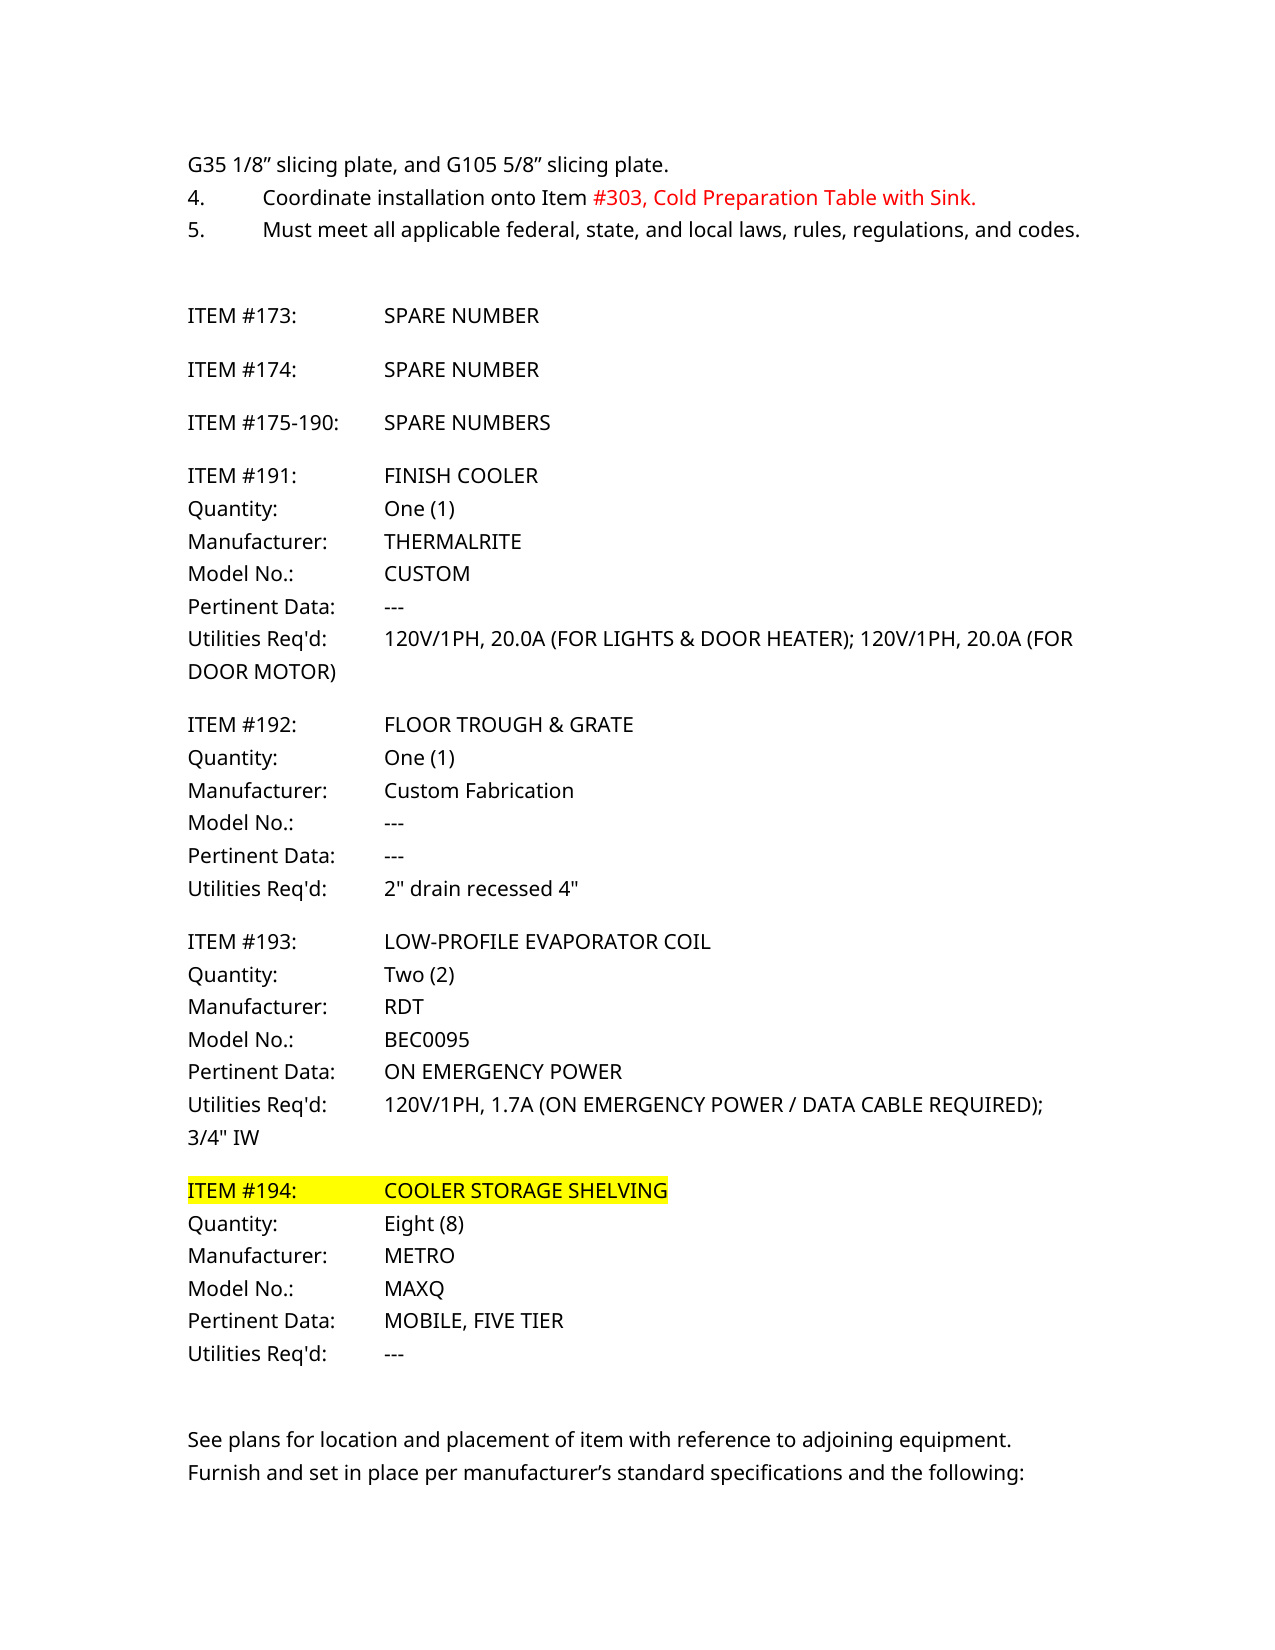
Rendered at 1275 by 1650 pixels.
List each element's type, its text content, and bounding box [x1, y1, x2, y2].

text ITEM #194: COOLER STORAGE SHELVING Quantity: Eight (8) Manufacturer: METRO Model No.: MAXQ Pertinent Data: MOBILE, FIVE TIER Utilities Req'd: --- [187, 1176, 1087, 1368]
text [187, 150, 1087, 276]
text ITEM #173: SPARE NUMBER [187, 301, 1087, 330]
text ITEM #174: SPARE NUMBER [187, 355, 1087, 383]
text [187, 1393, 1087, 1486]
text ITEM #175-190: SPARE NUMBERS [187, 408, 1087, 437]
text ITEM #191: FINISH COOLER Quantity: One (1) Manufacturer: THERMALRITE Model No.: CUSTOM Pertinent Data: --- Utilities Req'd: 120V/1PH, 20.0A (FOR LIGHTS & DOOR HEATER); 120V/1PH, 20.0A (FOR DOOR MOTOR) [187, 462, 1087, 686]
text ITEM #193: LOW-PROFILE EVAPORATOR COIL Quantity: Two (2) Manufacturer: RDT Model No.: BEC0095 Pertinent Data: ON EMERGENCY POWER Utilities Req'd: 120V/1PH, 1.7A (ON EMERGENCY POWER / DATA CABLE REQUIRED); 3/4" IW [187, 927, 1087, 1151]
text ITEM #192: FLOOR TROUGH & GRATE Quantity: One (1) Manufacturer: Custom Fabrication Model No.: --- Pertinent Data: --- Utilities Req'd: 2" drain recessed 4" [187, 711, 1087, 902]
